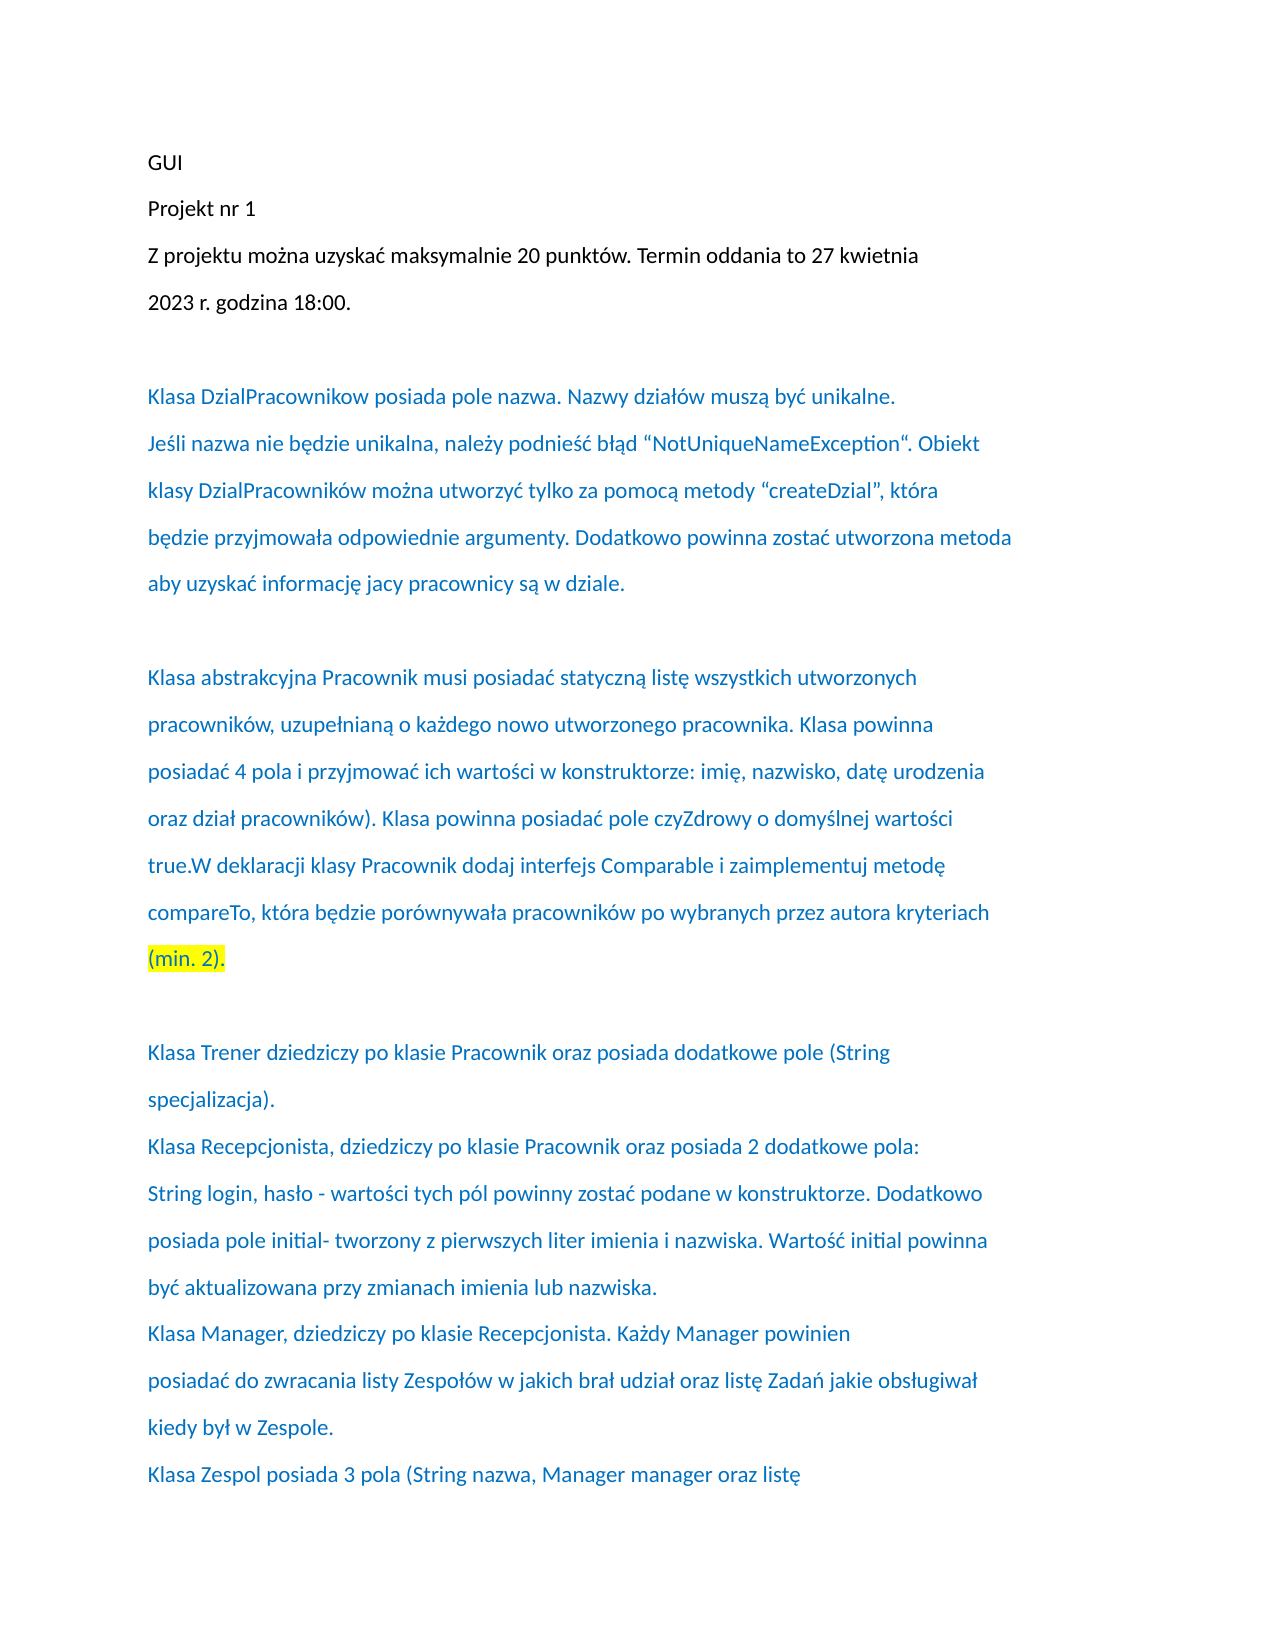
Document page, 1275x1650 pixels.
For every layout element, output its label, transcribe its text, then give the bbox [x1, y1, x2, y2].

text String login, hasło - wartości tych pól powinny zostać podane w konstruktorze. Dodatkowo [148, 1179, 1127, 1207]
text pracowników, uzupełnianą o każdego nowo utworzonego pracownika. Klasa powinna [148, 710, 1127, 738]
text GUI [148, 148, 1127, 176]
text Z projektu można uzyskać maksymalnie 20 punktów. Termin oddania to 27 kwietnia [148, 241, 1127, 269]
text posiadać do zwracania listy Zespołów w jakich brał udział oraz listę Zadań jakie obsługiwał [148, 1366, 1127, 1394]
text aby uzyskać informację jacy pracownicy są w dziale. [148, 569, 1127, 597]
text kiedy był w Zespole. [148, 1413, 1127, 1441]
text oraz dział pracowników). Klasa powinna posiadać pole czyZdrowy o domyślnej wartości [148, 804, 1127, 832]
text klasy DzialPracowników można utworzyć tylko za pomocą metody “createDzial”, która [148, 476, 1127, 504]
text Klasa Zespol posiada 3 pola (String nazwa, Manager manager oraz listę [148, 1460, 1127, 1488]
text Klasa abstrakcyjna Pracownik musi posiadać statyczną listę wszystkich utworzonych [148, 663, 1127, 691]
text Projekt nr 1 [148, 194, 1127, 222]
text true.W deklaracji klasy Pracownik dodaj interfejs Comparable i zaimplementuj metodę [148, 851, 1127, 879]
text specjalizacja). [148, 1085, 1127, 1113]
text Jeśli nazwa nie będzie unikalna, należy podnieść błąd “NotUniqueNameException“. Obiekt [148, 429, 1127, 457]
text będzie przyjmowała odpowiednie argumenty. Dodatkowo powinna zostać utworzona metoda [148, 523, 1127, 551]
text 2023 r. godzina 18:00. [148, 288, 1127, 316]
text (min. 2). [148, 944, 1127, 972]
text posiada pole initial- tworzony z pierwszych liter imienia i nazwiska. Wartość initial powinna [148, 1226, 1127, 1254]
text Klasa Trener dziedziczy po klasie Pracownik oraz posiada dodatkowe pole (String [148, 1038, 1127, 1066]
text compareTo, która będzie porównywała pracowników po wybranych przez autora kryteriach [148, 898, 1127, 926]
text posiadać 4 pola i przyjmować ich wartości w konstruktorze: imię, nazwisko, datę urodzenia [148, 757, 1127, 785]
text Klasa Recepcjonista, dziedziczy po klasie Pracownik oraz posiada 2 dodatkowe pola: [148, 1132, 1127, 1160]
text Klasa DzialPracownikow posiada pole nazwa. Nazwy działów muszą być unikalne. [148, 382, 1127, 410]
text być aktualizowana przy zmianach imienia lub nazwiska. [148, 1273, 1127, 1301]
text Klasa Manager, dziedziczy po klasie Recepcjonista. Każdy Manager powinien [148, 1319, 1127, 1347]
